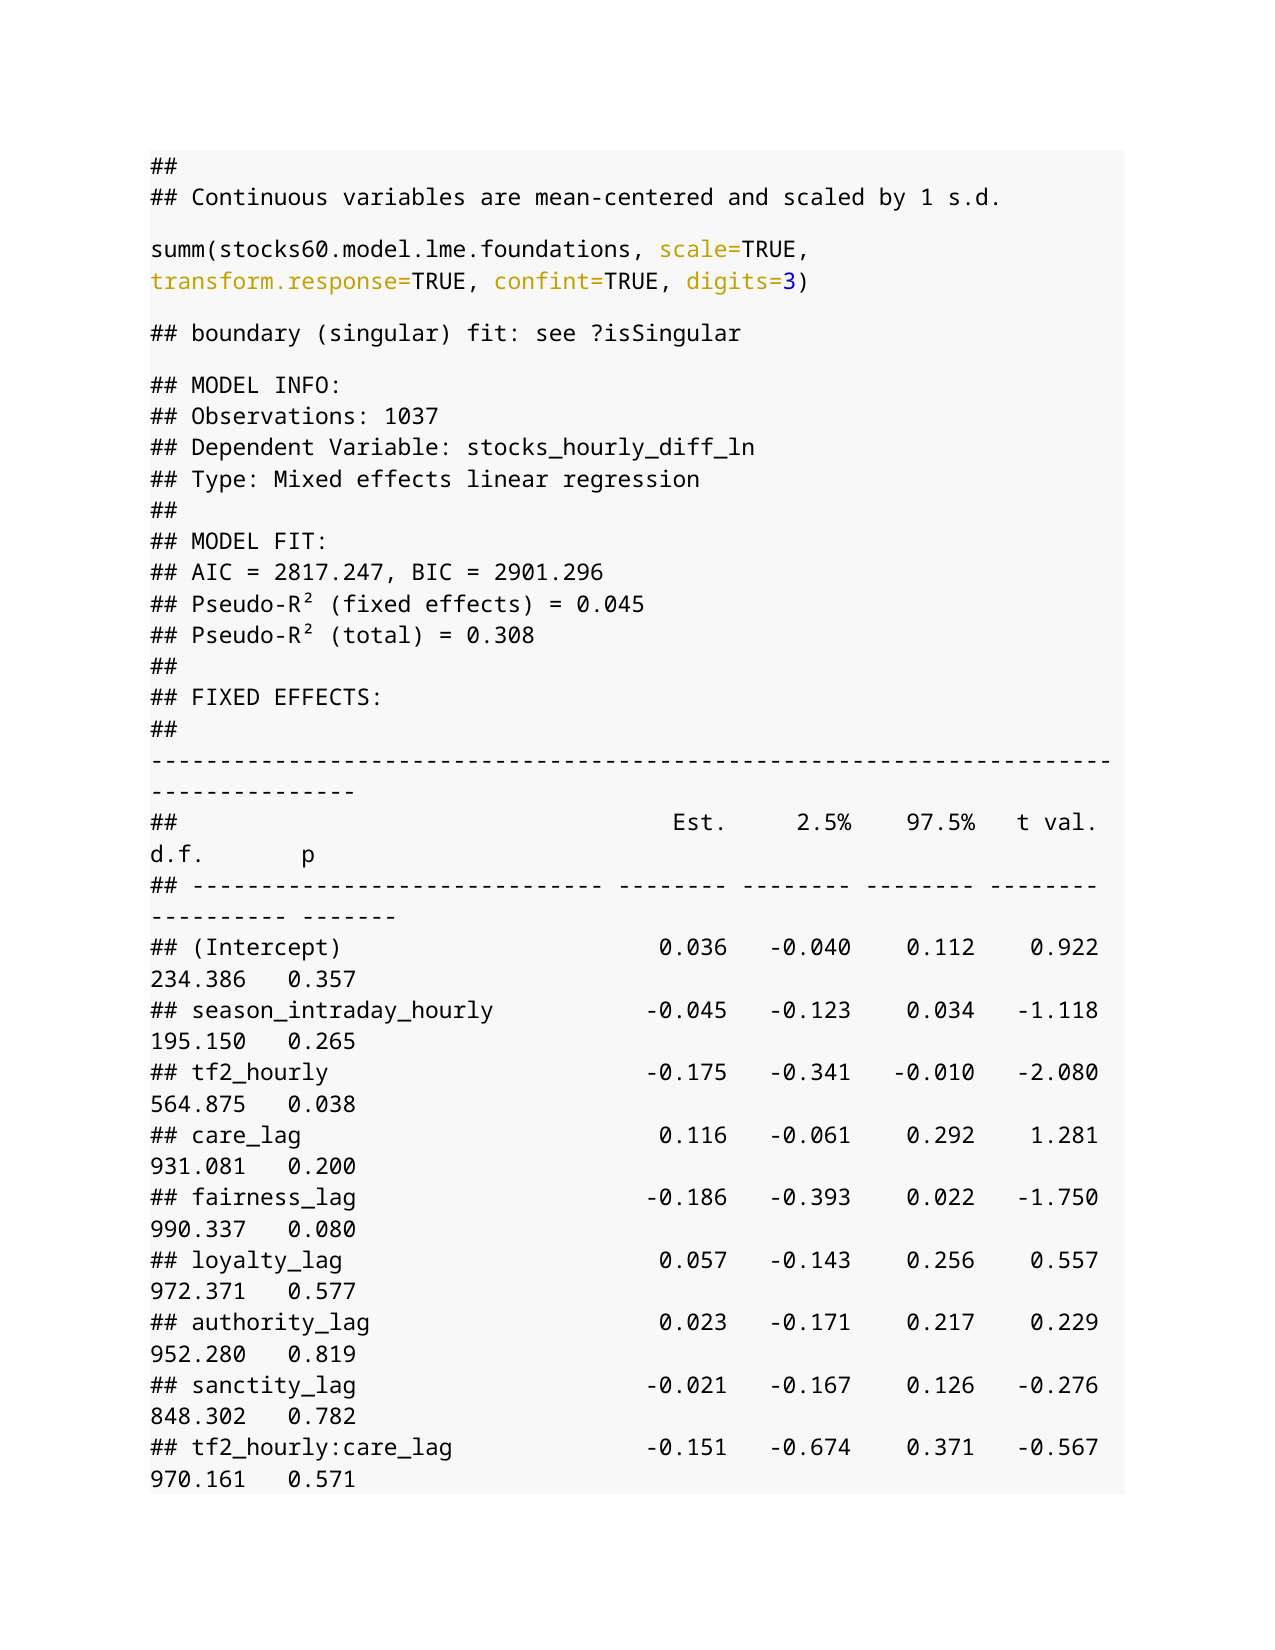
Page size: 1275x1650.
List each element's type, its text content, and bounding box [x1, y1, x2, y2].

text summ(stocks60.model.lme.foundations, scale=TRUE, transform.response=TRUE, confint=TRUE, digits=3) [150, 233, 1125, 296]
text ## boundary (singular) fit: see ?isSingular [150, 317, 1125, 348]
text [150, 150, 1125, 212]
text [150, 369, 1125, 1494]
